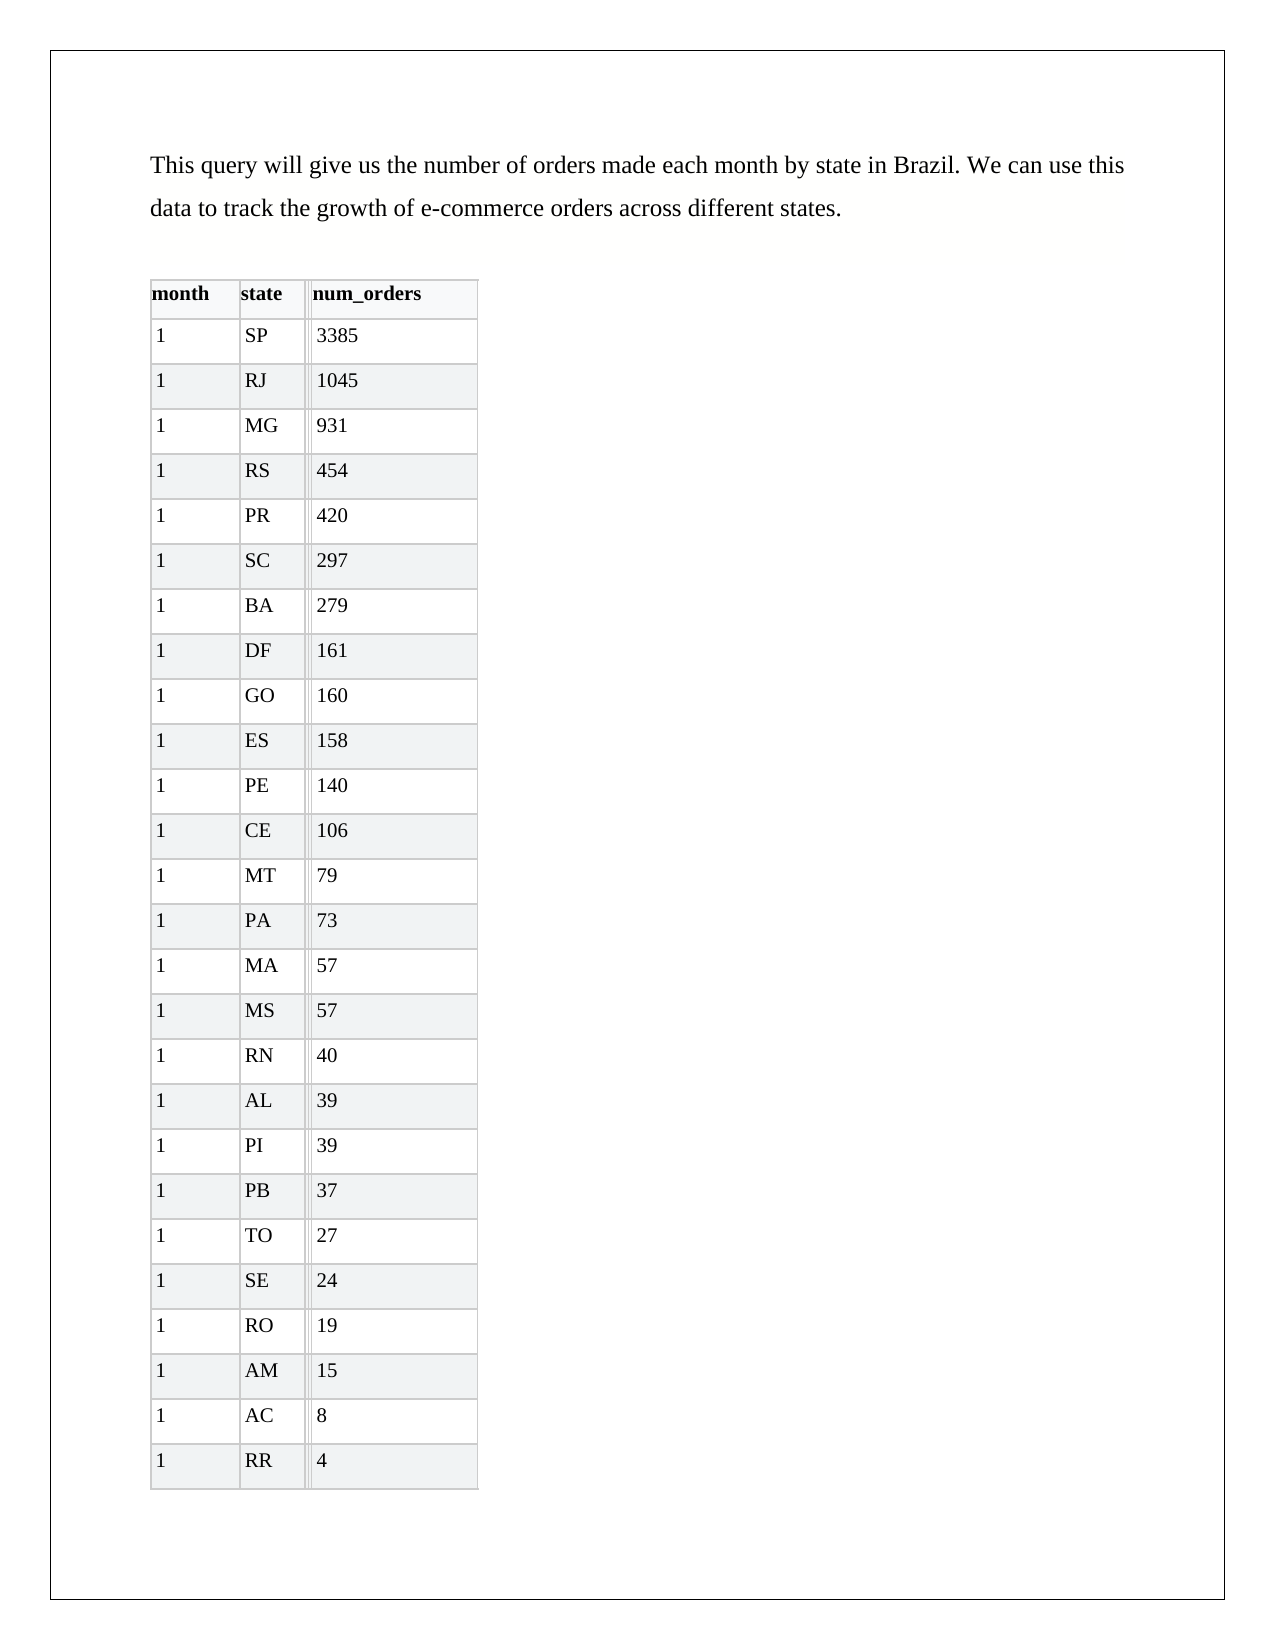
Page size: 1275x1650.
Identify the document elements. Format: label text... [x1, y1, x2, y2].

table_cell 1 [152, 1130, 239, 1173]
table_cell BA [241, 590, 304, 633]
table_cell AC [241, 1400, 304, 1443]
table_cell MT [241, 860, 304, 903]
table_cell 37 [312, 1175, 477, 1218]
table_header state [241, 281, 304, 318]
table_cell 57 [312, 950, 477, 993]
table_cell ES [241, 725, 304, 768]
table_header num_orders [312, 281, 477, 318]
table_cell 106 [312, 815, 477, 858]
table_cell 420 [312, 500, 477, 543]
table_cell 1 [152, 1445, 239, 1488]
table_cell 3385 [312, 320, 477, 363]
table_cell PE [241, 770, 304, 813]
table_cell 15 [312, 1355, 477, 1398]
table_cell RJ [241, 365, 304, 408]
table_cell AL [241, 1085, 304, 1128]
table_cell 79 [312, 860, 477, 903]
table_cell PR [241, 500, 304, 543]
table_cell 1045 [312, 365, 477, 408]
table_cell 19 [312, 1310, 477, 1353]
table_cell 454 [312, 455, 477, 498]
table_cell 8 [312, 1400, 477, 1443]
table_cell 1 [152, 590, 239, 633]
table_cell PI [241, 1130, 304, 1173]
table_cell 4 [312, 1445, 477, 1488]
table_cell 1 [152, 770, 239, 813]
table_cell PB [241, 1175, 304, 1218]
table_cell 160 [312, 680, 477, 723]
text This query will give us the number of orders made each month by state in Brazil. We can use this data to track the growth of e-commerce orders across different states. [150, 150, 1125, 222]
table_cell 931 [312, 410, 477, 453]
table_cell 1 [152, 410, 239, 453]
table_cell TO [241, 1220, 304, 1263]
table_cell 1 [152, 1085, 239, 1128]
table_cell MS [241, 995, 304, 1038]
table_cell 1 [152, 950, 239, 993]
table_cell SC [241, 545, 304, 588]
table_cell 39 [312, 1085, 477, 1128]
table_cell CE [241, 815, 304, 858]
table_cell AM [241, 1355, 304, 1398]
table_cell 73 [312, 905, 477, 948]
table_cell SP [241, 320, 304, 363]
table_cell MG [241, 410, 304, 453]
table_cell 1 [152, 905, 239, 948]
table_cell GO [241, 680, 304, 723]
table_cell 161 [312, 635, 477, 678]
table_cell 40 [312, 1040, 477, 1083]
table_cell 1 [152, 680, 239, 723]
table_cell 279 [312, 590, 477, 633]
table_cell 1 [152, 1175, 239, 1218]
table_header month [152, 281, 239, 318]
table_cell 297 [312, 545, 477, 588]
table_cell 57 [312, 995, 477, 1038]
table_cell 1 [152, 860, 239, 903]
table_cell SE [241, 1265, 304, 1308]
table_cell 1 [152, 320, 239, 363]
table_cell 1 [152, 1220, 239, 1263]
table_cell 1 [152, 1040, 239, 1083]
table_cell 1 [152, 365, 239, 408]
table_cell RO [241, 1310, 304, 1353]
table_cell 1 [152, 1310, 239, 1353]
table_cell 1 [152, 815, 239, 858]
table_cell 27 [312, 1220, 477, 1263]
table_cell MA [241, 950, 304, 993]
table_cell 158 [312, 725, 477, 768]
table_cell 24 [312, 1265, 477, 1308]
table_cell 140 [312, 770, 477, 813]
table_cell RR [241, 1445, 304, 1488]
table_cell DF [241, 635, 304, 678]
table_cell 1 [152, 725, 239, 768]
table_cell RS [241, 455, 304, 498]
table_cell 39 [312, 1130, 477, 1173]
table_cell 1 [152, 1400, 239, 1443]
table_cell 1 [152, 500, 239, 543]
table_cell 1 [152, 545, 239, 588]
table_cell PA [241, 905, 304, 948]
table_cell 1 [152, 1355, 239, 1398]
table_cell 1 [152, 1265, 239, 1308]
table_cell 1 [152, 995, 239, 1038]
table_cell 1 [152, 455, 239, 498]
table_cell 1 [152, 635, 239, 678]
table_cell RN [241, 1040, 304, 1083]
